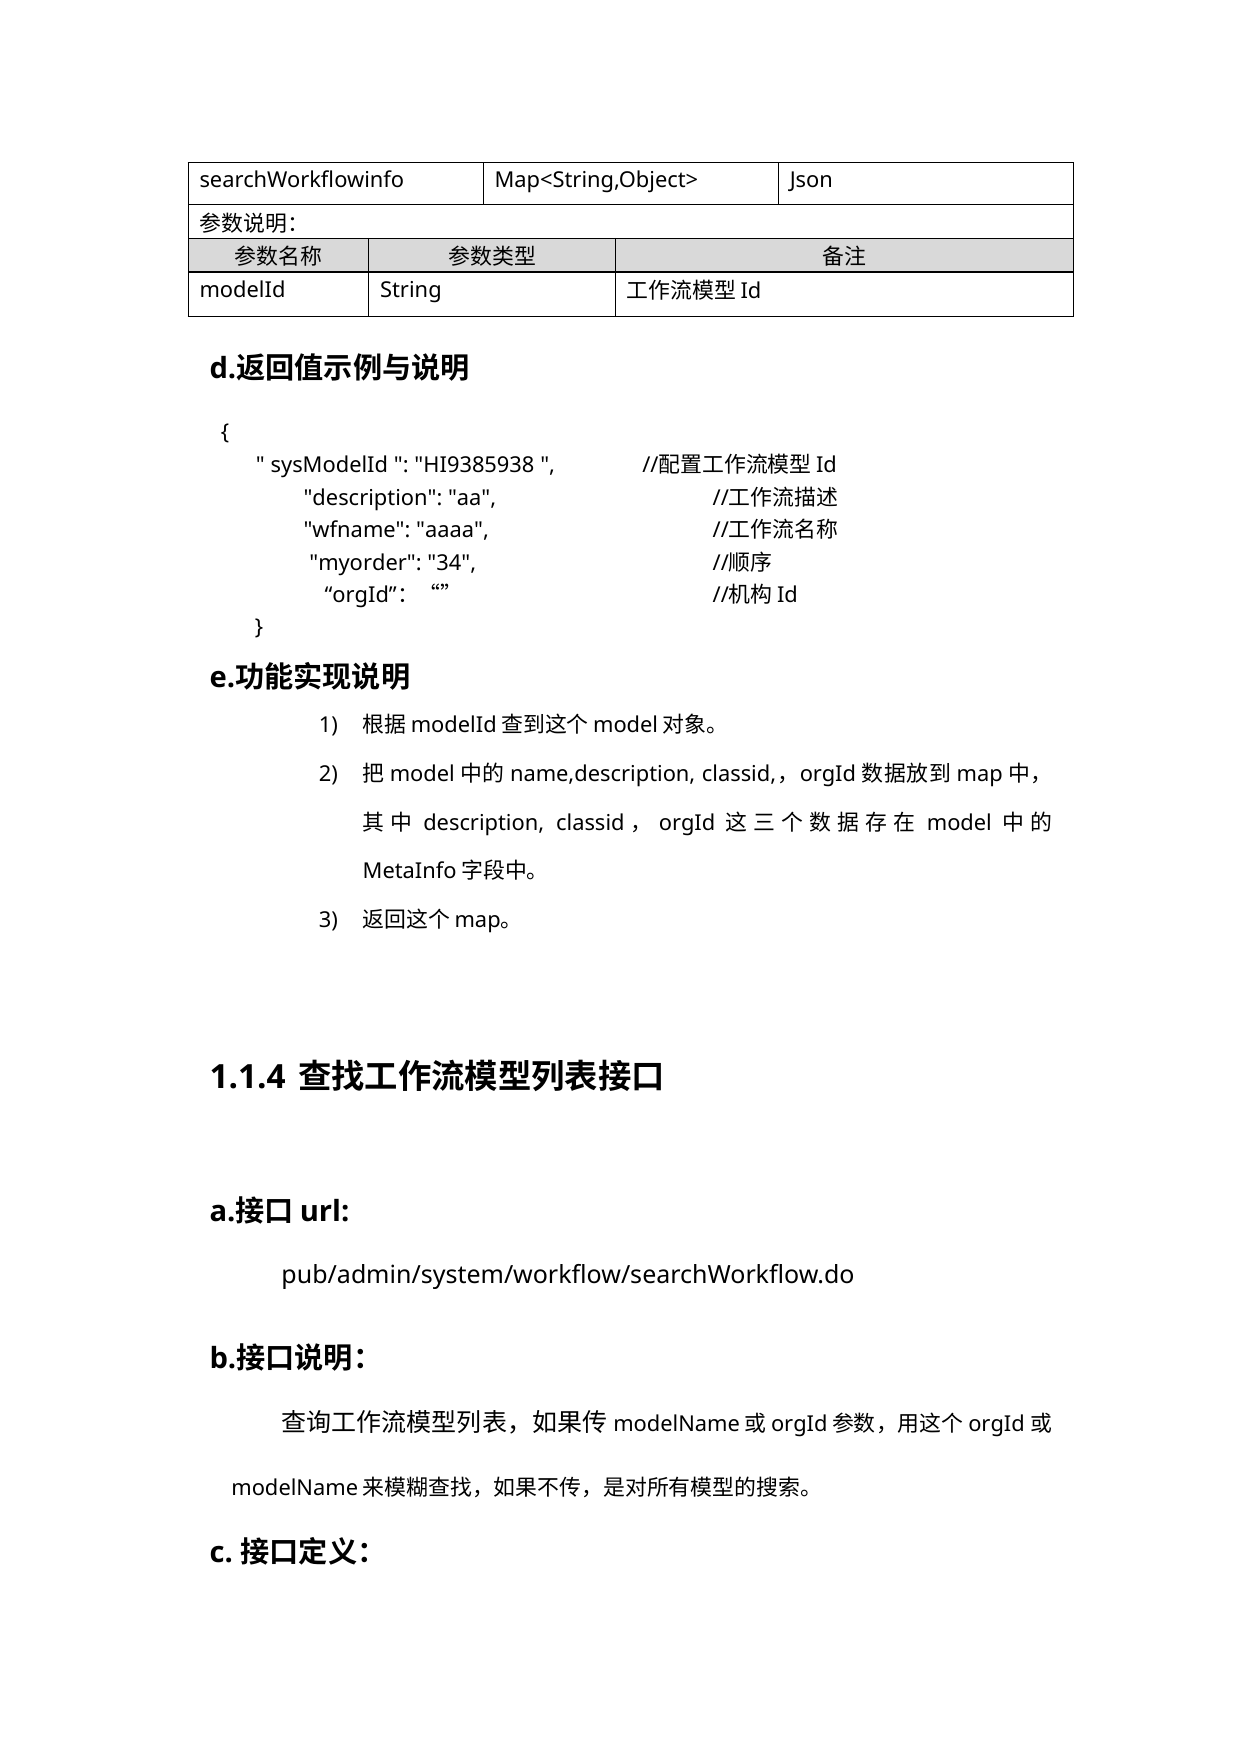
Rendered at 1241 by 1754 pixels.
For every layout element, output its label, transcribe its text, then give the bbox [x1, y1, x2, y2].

text pub/admin/system/workflow/searchWorkflow.do [231, 1241, 1053, 1306]
text "myorder": "34", //顺序 [231, 544, 1053, 577]
text “orgId”：“” //机构Id [231, 577, 1053, 609]
table_cell Map<String,Object> [484, 163, 778, 204]
text } [209, 609, 1053, 642]
text "description": "aa", //工作流描述 [231, 479, 1053, 512]
text 查找工作流模型列表接口 [209, 1042, 1031, 1107]
list 把model中的name,description, classid,，orgId数据放到map中，其中description, classid，orgId这三个数据存在model中的MetaInfo字段中。 [319, 755, 1053, 885]
text d.返回值示例与说明 [209, 333, 1053, 398]
text a.接口url: [209, 1176, 1053, 1241]
text { [209, 414, 1053, 447]
table_cell searchWorkflowinfo [189, 163, 483, 204]
table_cell String [369, 273, 615, 316]
table_cell 工作流模型Id [616, 273, 1073, 316]
table_cell 参数名称 [189, 239, 368, 271]
table_cell Json [779, 163, 1073, 204]
text b.接口说明： [209, 1323, 1053, 1388]
table_cell 参数类型 [369, 239, 615, 271]
table_cell 参数说明： [189, 205, 1073, 238]
list 返回这个map。 [319, 901, 1053, 934]
text " sysModelId ": "HI9385938 ", //配置工作流模型Id [187, 447, 1053, 479]
text e.功能实现说明 [209, 642, 1053, 707]
table_cell 备注 [616, 239, 1073, 271]
text "wfname": "aaaa", //工作流名称 [231, 512, 1053, 544]
table_cell modelId [189, 273, 368, 316]
text c. 接口定义： [209, 1517, 1053, 1582]
text 查询工作流模型列表，如果传modelName或orgId参数，用这个orgId 或modelName来模糊查找，如果不传，是对所有模型的搜索。 [231, 1388, 1053, 1502]
list 根据modelId查到这个model对象。 [319, 707, 1053, 739]
